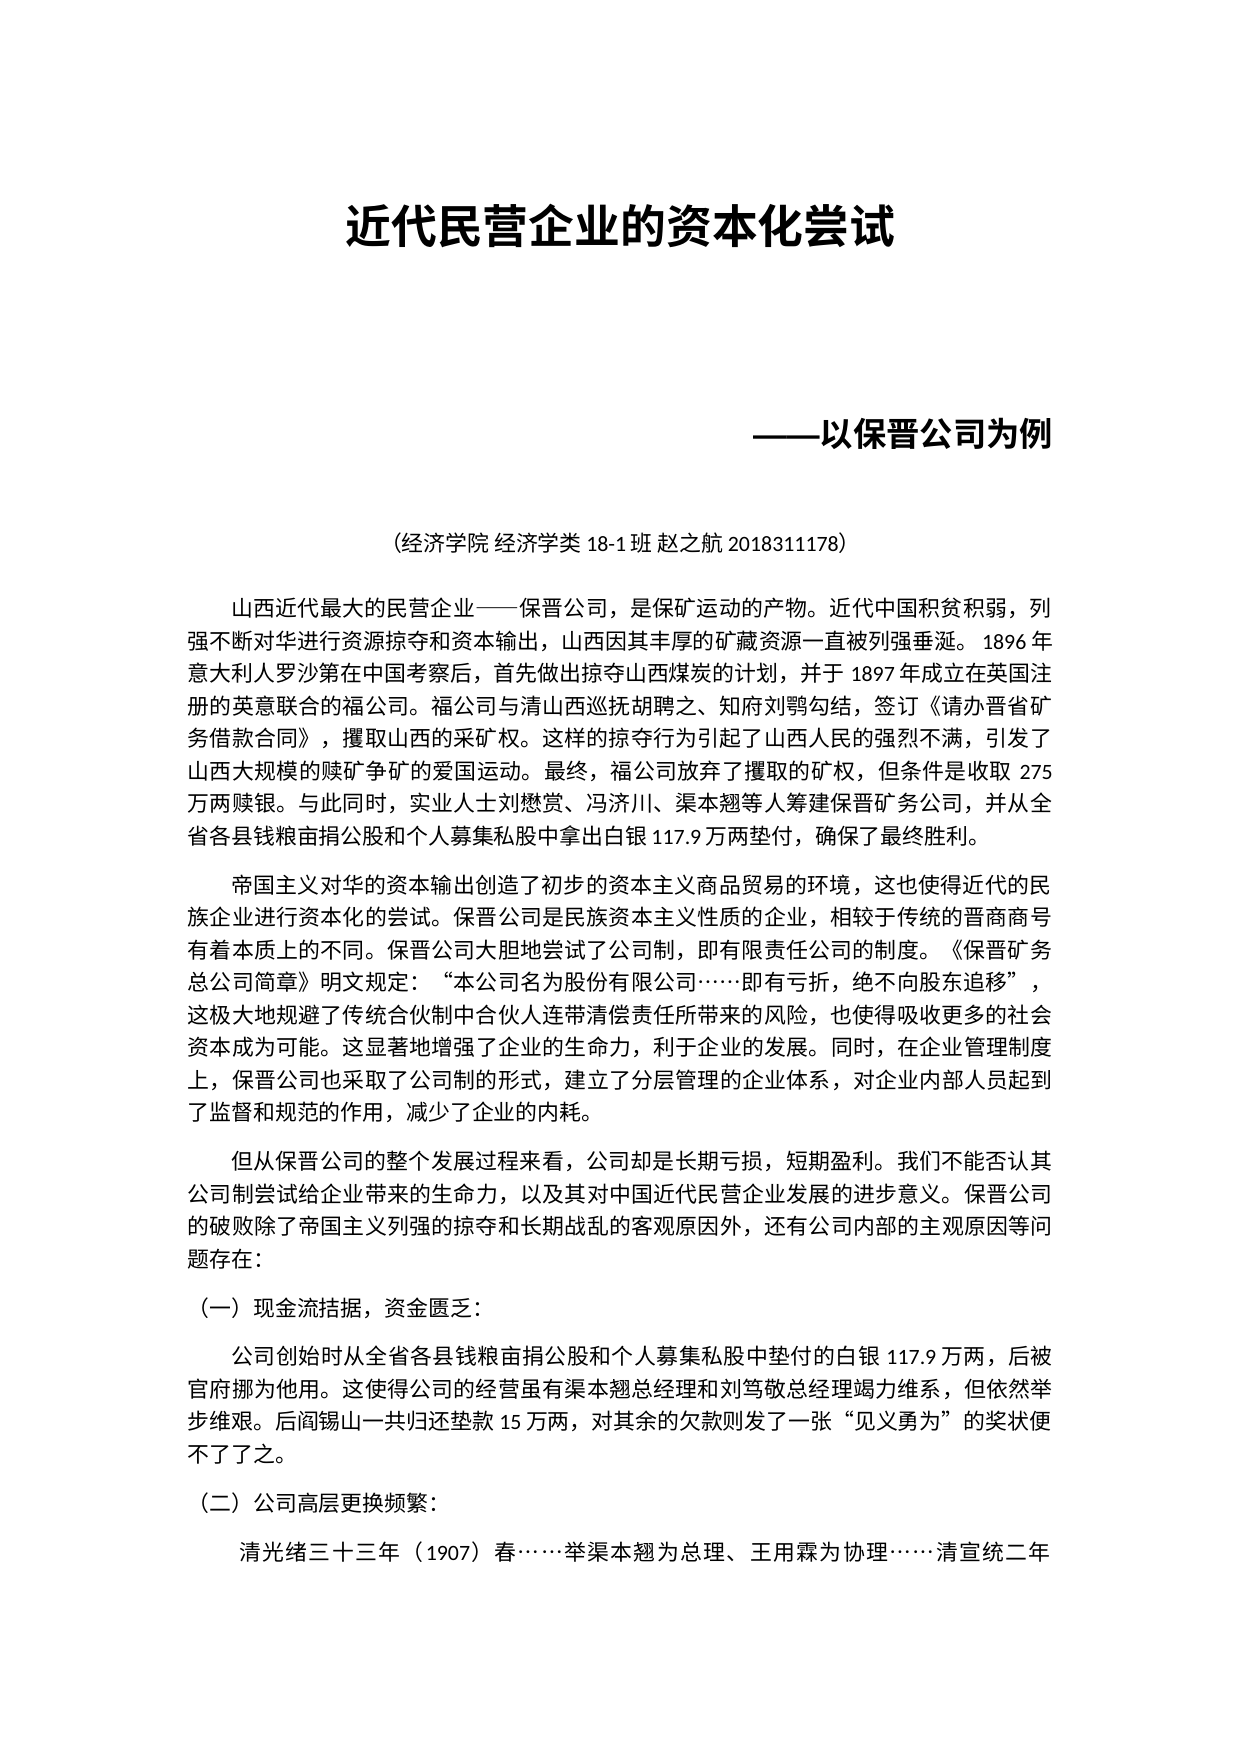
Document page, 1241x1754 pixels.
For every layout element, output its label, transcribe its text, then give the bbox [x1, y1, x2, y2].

list 公司高层更换频繁： [187, 1485, 1053, 1518]
subtitle ——以保晋公司为例 [187, 399, 1053, 464]
list 现金流拮据，资金匮乏： [187, 1290, 1053, 1323]
subtitle 近代民营企业的资本化尝试 [187, 174, 1053, 272]
text 帝国主义对华的资本输出创造了初步的资本主义商品贸易的环境，这也使得近代的民族企业进行资本化的尝试。保晋公司是民族资本主义性质的企业，相较于传统的晋商商号有着本质上的不同。保晋公司大胆地尝试了公司制，即有限责任公司的制度。《保晋矿务总公司简章》明文规定：“本公司名为股份有限公司……即有亏折，绝不向股东追移”，这极大地规避了传统合伙制中合伙人连带清偿责任所带来的风险，也使得吸收更多的社会资本成为可能。这显著地增强了企业的生命力，利于企业的发展。同时，在企业管理制度上，保晋公司也采取了公司制的形式，建立了分层管理的企业体系，对企业内部人员起到了监督和规范的作用，减少了企业的内耗。 [187, 867, 1053, 1127]
list 公司创始时从全省各县钱粮亩捐公股和个人募集私股中垫付的白银117.9万两，后被官府挪为他用。这使得公司的经营虽有渠本翘总经理和刘笃敬总经理竭力维系，但依然举步维艰。后阎锡山一共归还垫款15万两，对其余的欠款则发了一张“见义勇为”的奖状便不了了之。 [187, 1339, 1053, 1469]
text 但从保晋公司的整个发展过程来看，公司却是长期亏损，短期盈利。我们不能否认其公司制尝试给企业带来的生命力，以及其对中国近代民营企业发展的进步意义。保晋公司的破败除了帝国主义列强的掠夺和长期战乱的客观原因外，还有公司内部的主观原因等问题存在： [187, 1144, 1053, 1274]
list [187, 1534, 1053, 1567]
text 山西近代最大的民营企业——保晋公司，是保矿运动的产物。近代中国积贫积弱，列强不断对华进行资源掠夺和资本输出，山西因其丰厚的矿藏资源一直被列强垂涎。1896年意大利人罗沙第在中国考察后，首先做出掠夺山西煤炭的计划，并于1897年成立在英国注册的英意联合的福公司。福公司与清山西巡抚胡聘之、知府刘鹗勾结，签订《请办晋省矿务借款合同》，攫取山西的采矿权。这样的掠夺行为引起了山西人民的强烈不满，引发了山西大规模的赎矿争矿的爱国运动。最终，福公司放弃了攫取的矿权，但条件是收取275万两赎银。与此同时，实业人士刘懋赏、冯济川、渠本翘等人筹建保晋矿务公司，并从全省各县钱粮亩捐公股和个人募集私股中拿出白银117.9万两垫付，确保了最终胜利。 [187, 591, 1053, 851]
text （经济学院 经济学类18-1班 赵之航 2018311178） [187, 526, 1053, 558]
